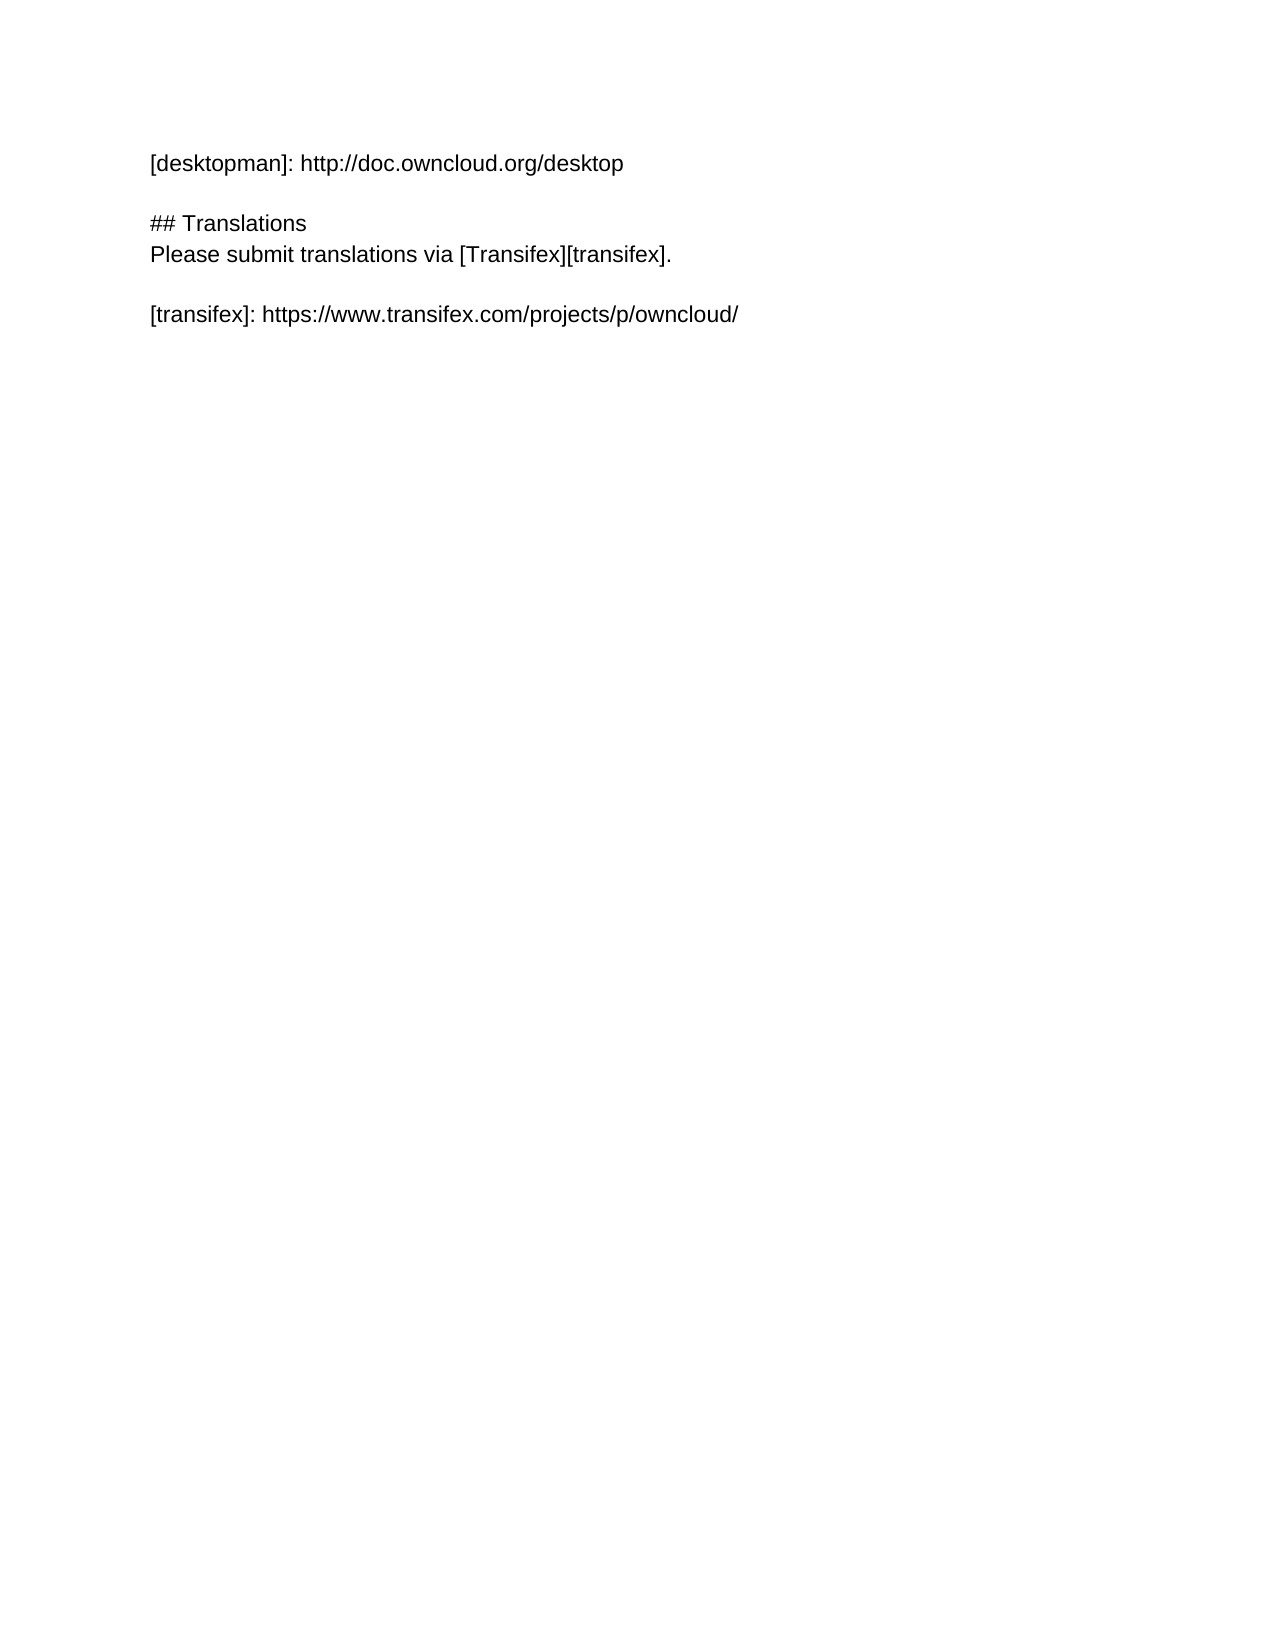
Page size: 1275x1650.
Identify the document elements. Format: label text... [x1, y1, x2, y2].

text [desktopman]: http://doc.owncloud.org/desktop [150, 150, 1125, 176]
text Please submit translations via [Transifex][transifex]. [150, 241, 1125, 267]
text [transifex]: https://www.transifex.com/projects/p/owncloud/ [150, 301, 1125, 327]
text ## Translations [150, 210, 1125, 237]
